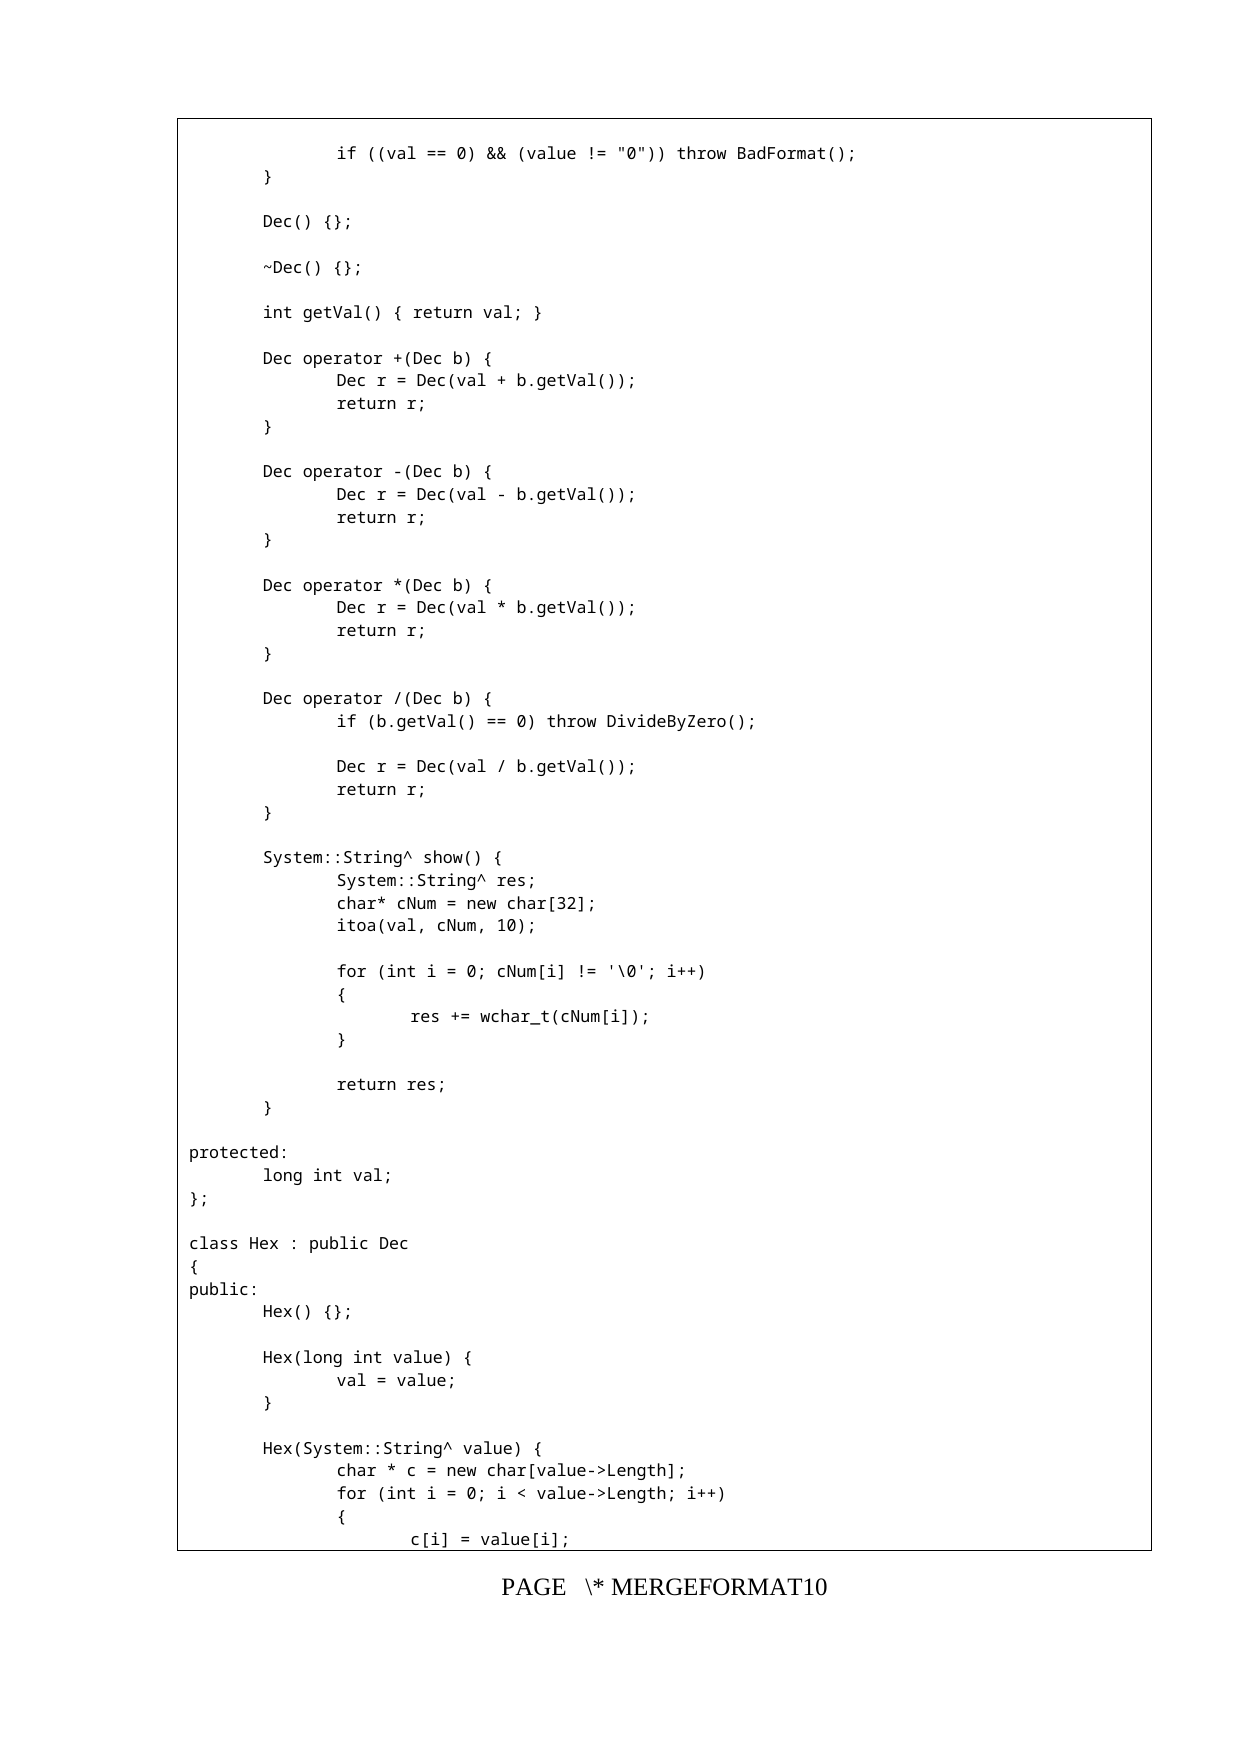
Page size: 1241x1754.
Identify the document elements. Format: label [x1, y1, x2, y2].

table_header [178, 119, 1151, 1550]
